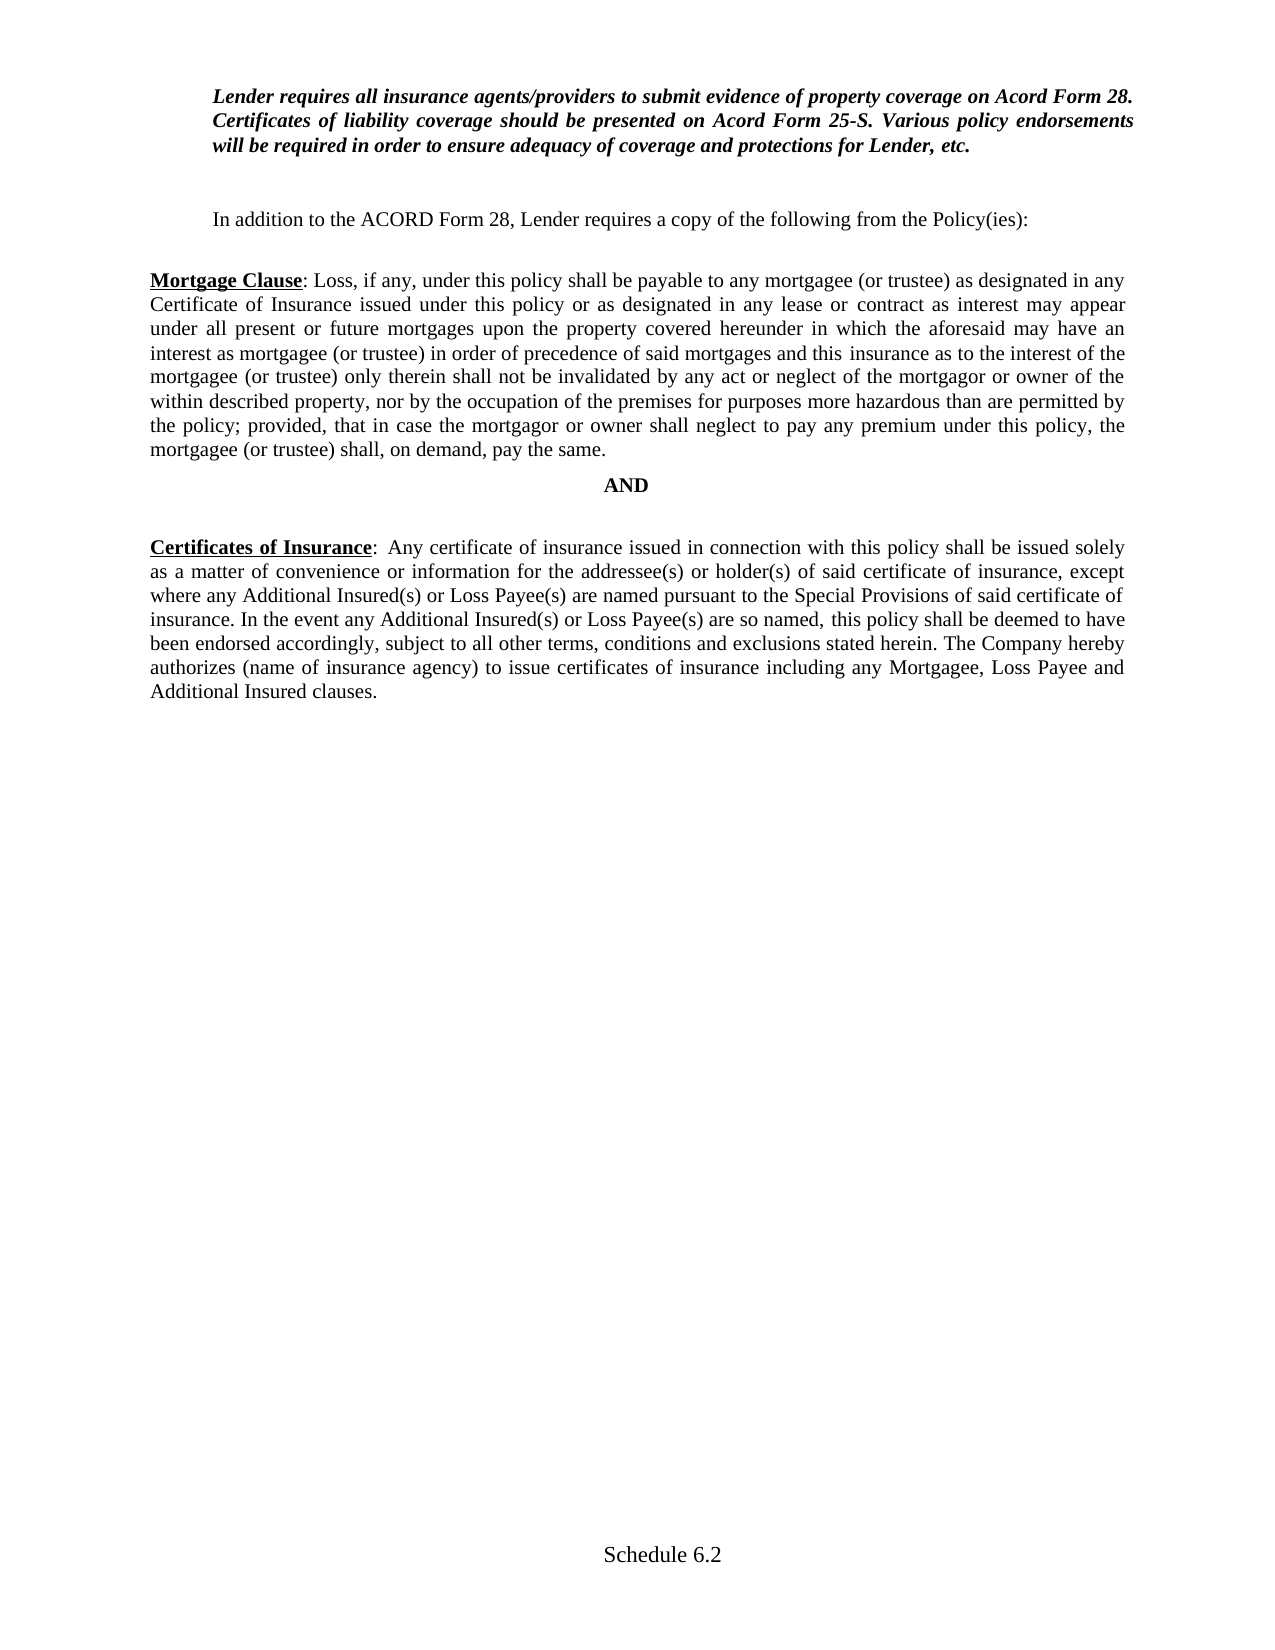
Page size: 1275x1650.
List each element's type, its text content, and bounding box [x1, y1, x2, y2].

subtitle Lender requires all insurance agents/providers to submit evidence of property coverage on Acord Form 28. Certificates of liability coverage should be presented on Acord Form 25-S. Various policy endorsements will be required in order to ensure adequacy of coverage and protections for Lender, etc. [212, 84, 1137, 157]
subtitle In addition to the ACORD Form 28, Lender requires a copy of the following from the Policy(ies): [212, 207, 1137, 231]
text AND [512, 473, 664, 497]
text Mortgage Clause: Loss, if any, under this policy shall be payable to any mortgagee (or trustee) as designated in any Certificate of Insurance issued under this policy or as designated in any lease or contract as interest may appear under all present or future mortgages upon the property covered hereunder in which the aforesaid may have an interest as mortgagee (or trustee) in order of precedence of said mortgages and this insurance as to the interest of the mortgagee (or trustee) only therein shall not be invalidated by any act or neglect of the mortgagor or owner of the within described property, nor by the occupation of the premises for purposes more hazardous than are permitted by the policy; provided, that in case the mortgagor or owner shall neglect to pay any premium under this policy, the mortgagee (or trustee) shall, on demand, pay the same. [150, 268, 1125, 461]
text Certificates of Insurance: Any certificate of insurance issued in connection with this policy shall be issued solely as a matter of convenience or information for the addressee(s) or holder(s) of said certificate of insurance, except where any Additional Insured(s) or Loss Payee(s) are named pursuant to the Special Provisions of said certificate of insurance. In the event any Additional Insured(s) or Loss Payee(s) are so named, this policy shall be deemed to have been endorsed accordingly, subject to all other terms, conditions and exclusions stated herein. The Company hereby authorizes (name of insurance agency) to issue certificates of insurance including any Mortgagee, Loss Payee and Additional Insured clauses. [150, 535, 1125, 703]
